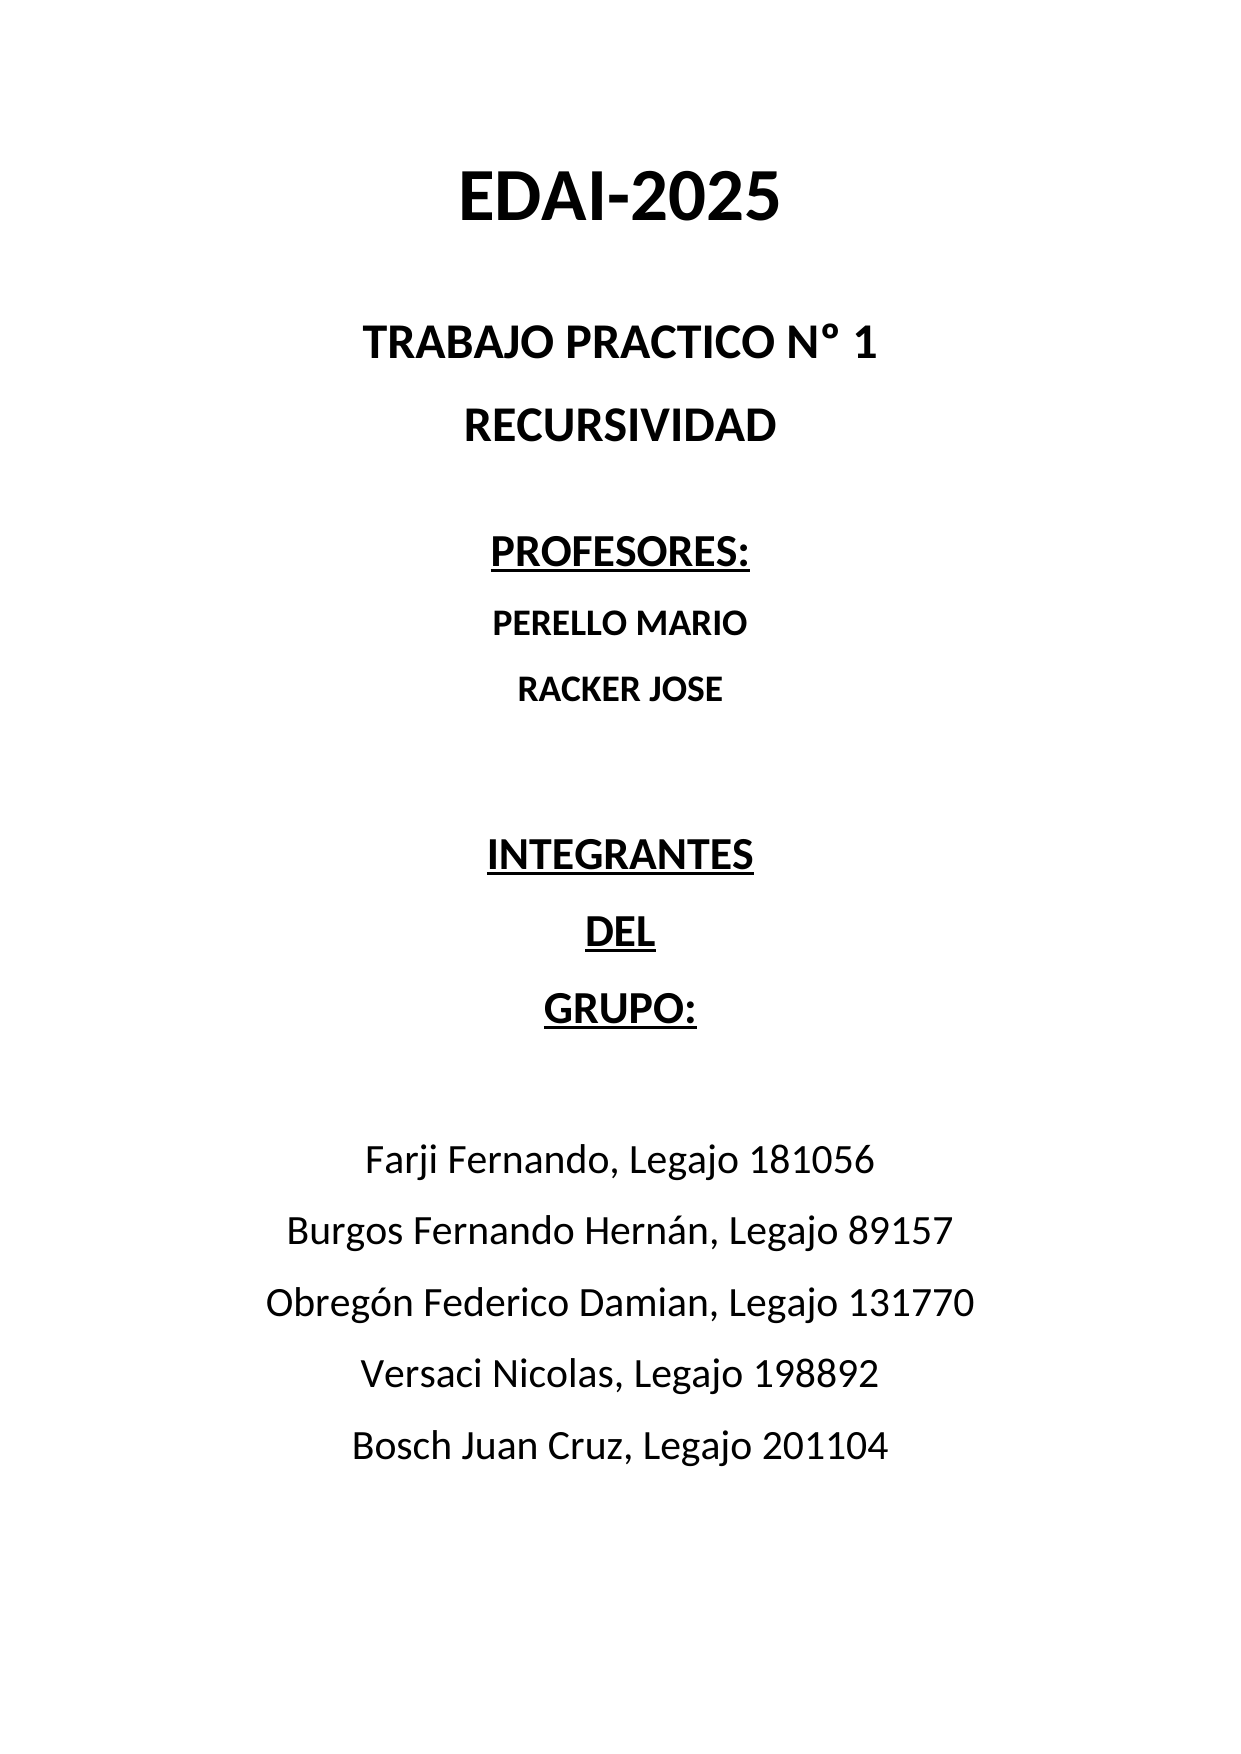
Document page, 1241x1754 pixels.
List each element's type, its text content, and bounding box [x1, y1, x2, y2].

text Bosch Juan Cruz, Legajo 201104 [177, 1419, 1063, 1470]
text PERELLO MARIO [177, 599, 1063, 645]
text PROFESORES: [177, 522, 1063, 578]
text Burgos Fernando Hernán, Legajo 89157 [177, 1204, 1063, 1255]
text Obregón Federico Damian, Legajo 131770 [177, 1276, 1063, 1327]
text TRABAJO PRACTICO Nº 1 [177, 310, 1063, 371]
text GRUPO: [177, 979, 1063, 1035]
text INTEGRANTES [177, 825, 1063, 881]
text DEL [177, 902, 1063, 958]
text RECURSIVIDAD [177, 392, 1063, 453]
text Farji Fernando, Legajo 181056 [177, 1133, 1063, 1184]
text Versaci Nicolas, Legajo 198892 [177, 1347, 1063, 1398]
text EDAI-2025 [177, 148, 1063, 239]
text RACKER JOSE [177, 665, 1063, 711]
